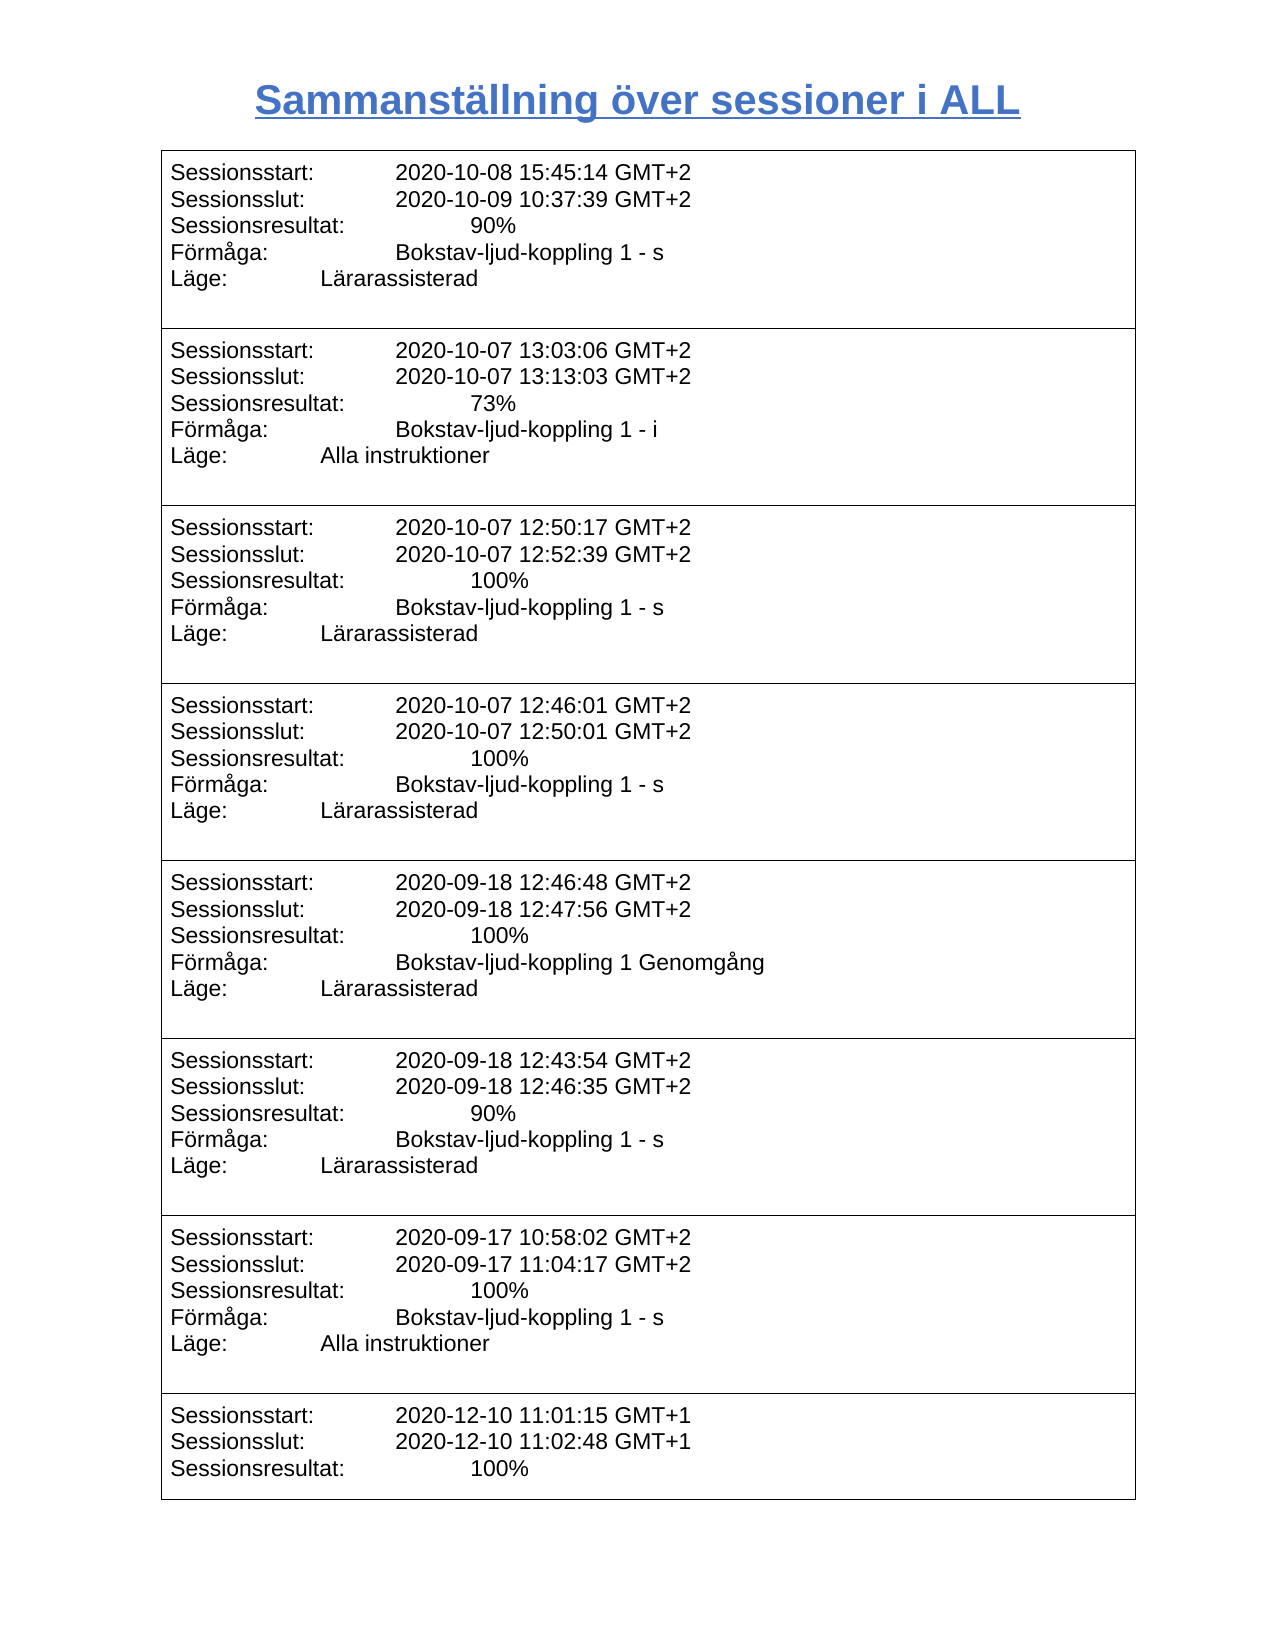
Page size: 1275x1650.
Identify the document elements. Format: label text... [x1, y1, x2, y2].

table_cell Sessionsstart: 2020-09-18 12:46:48 GMT+2 Sessionsslut: 2020-09-18 12:47:56 GMT+2 Sessionsresultat: 100% Förmåga: Bokstav-ljud-koppling 1 Genomgång Läge: Lärarassisterad [162, 861, 1135, 1037]
table_cell Sessionsstart: 2020-09-17 10:58:02 GMT+2 Sessionsslut: 2020-09-17 11:04:17 GMT+2 Sessionsresultat: 100% Förmåga: Bokstav-ljud-koppling 1 - s Läge: Alla instruktioner [162, 1216, 1135, 1392]
table_cell Sessionsstart: 2020-10-07 12:46:01 GMT+2 Sessionsslut: 2020-10-07 12:50:01 GMT+2 Sessionsresultat: 100% Förmåga: Bokstav-ljud-koppling 1 - s Läge: Lärarassisterad [162, 684, 1135, 860]
table_cell Sessionsstart: 2020-09-18 12:43:54 GMT+2 Sessionsslut: 2020-09-18 12:46:35 GMT+2 Sessionsresultat: 90% Förmåga: Bokstav-ljud-koppling 1 - s Läge: Lärarassisterad [162, 1039, 1135, 1215]
table_cell Sessionsstart: 2020-10-08 15:45:14 GMT+2 Sessionsslut: 2020-10-09 10:37:39 GMT+2 Sessionsresultat: 90% Förmåga: Bokstav-ljud-koppling 1 - s Läge: Lärarassisterad [162, 151, 1135, 327]
table_cell Sessionsstart: 2020-10-07 13:03:06 GMT+2 Sessionsslut: 2020-10-07 13:13:03 GMT+2 Sessionsresultat: 73% Förmåga: Bokstav-ljud-koppling 1 - i Läge: Alla instruktioner [162, 329, 1135, 505]
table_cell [162, 1394, 1135, 1499]
table_cell Sessionsstart: 2020-10-07 12:50:17 GMT+2 Sessionsslut: 2020-10-07 12:52:39 GMT+2 Sessionsresultat: 100% Förmåga: Bokstav-ljud-koppling 1 - s Läge: Lärarassisterad [162, 506, 1135, 682]
